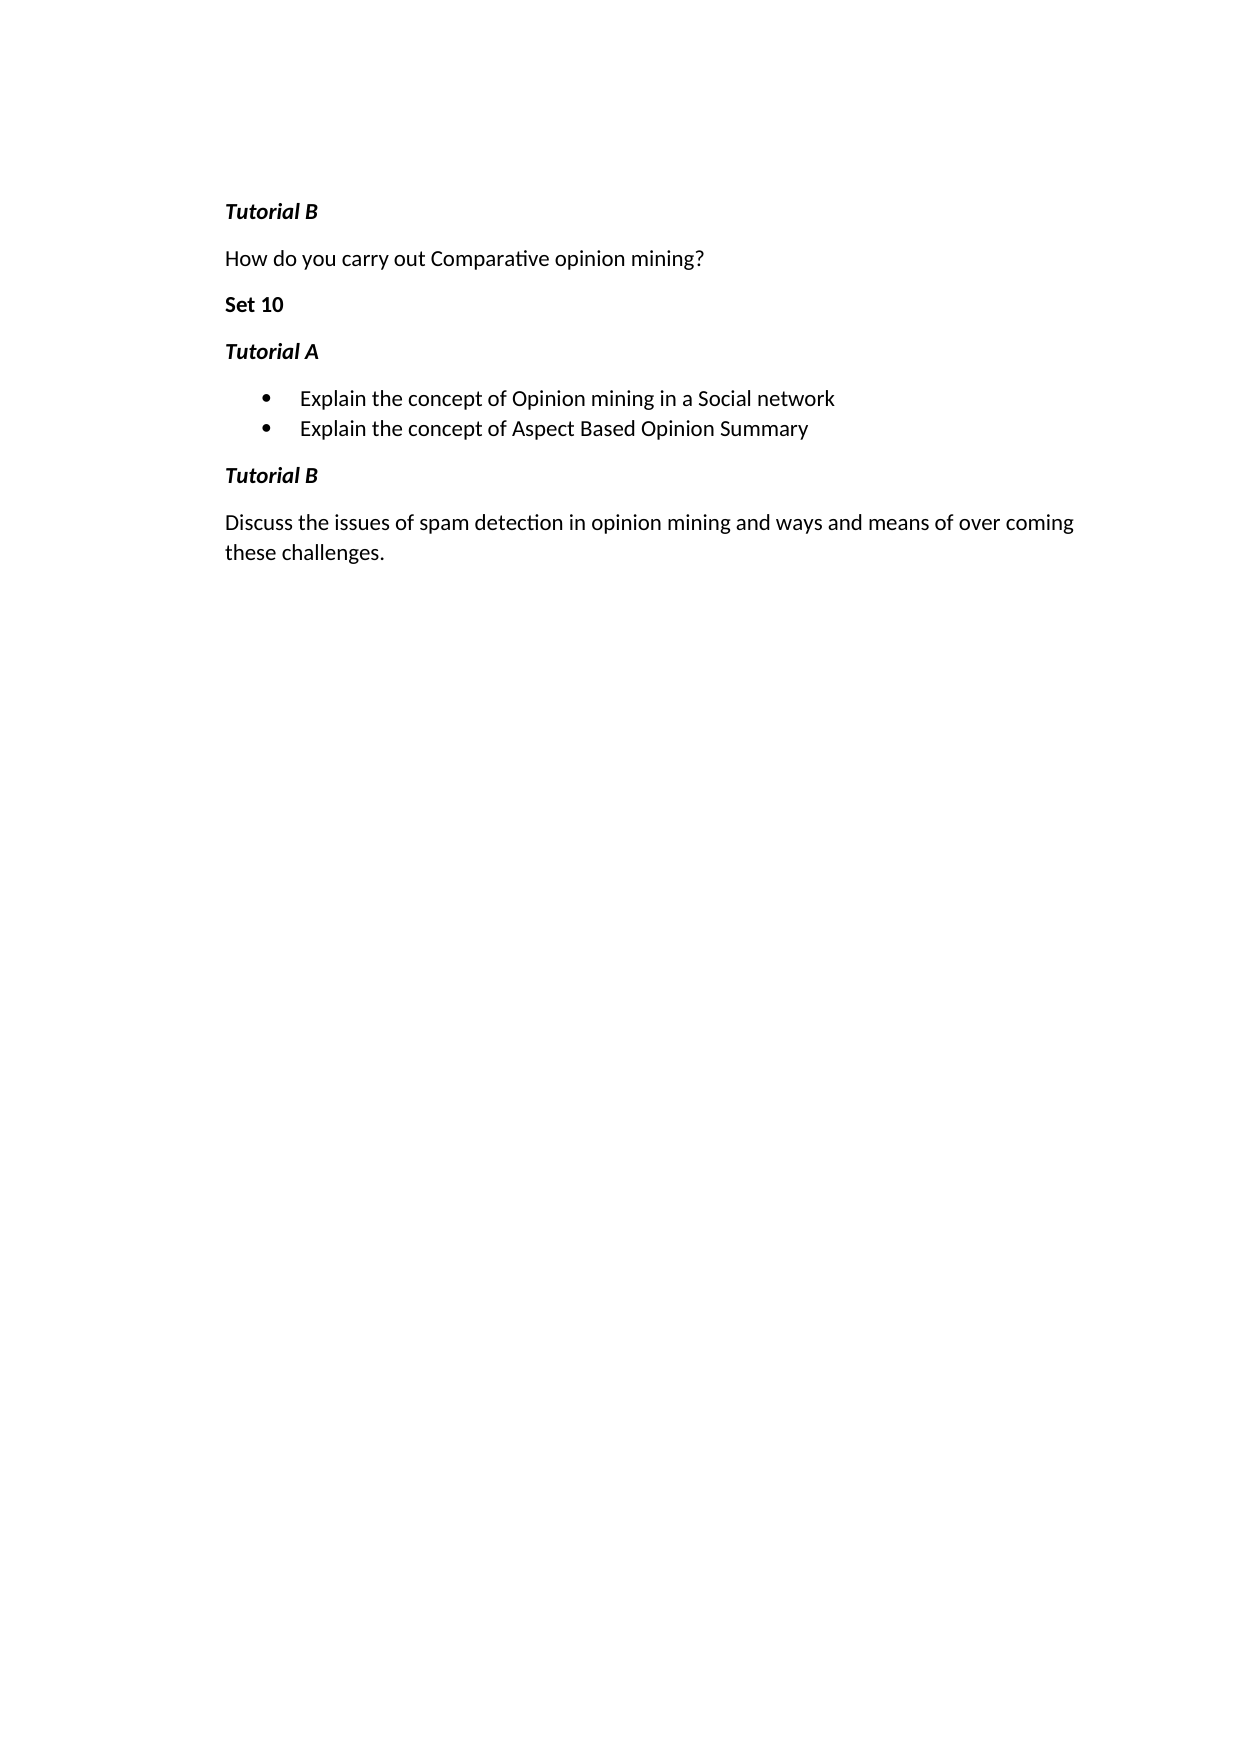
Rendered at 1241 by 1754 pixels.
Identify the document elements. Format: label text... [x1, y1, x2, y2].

text Set 10 [225, 291, 1090, 319]
text Tutorial A [225, 337, 1090, 366]
text Tutorial B [225, 461, 1090, 489]
text Tutorial B [225, 197, 1090, 225]
list Explain the concept of Aspect Based Opinion Summary [262, 414, 1090, 443]
text How do you carry out Comparative opinion mining? [225, 244, 1090, 272]
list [262, 384, 1090, 412]
text Discuss the issues of spam detection in opinion mining and ways and means of over coming these challenges. [225, 508, 1090, 567]
